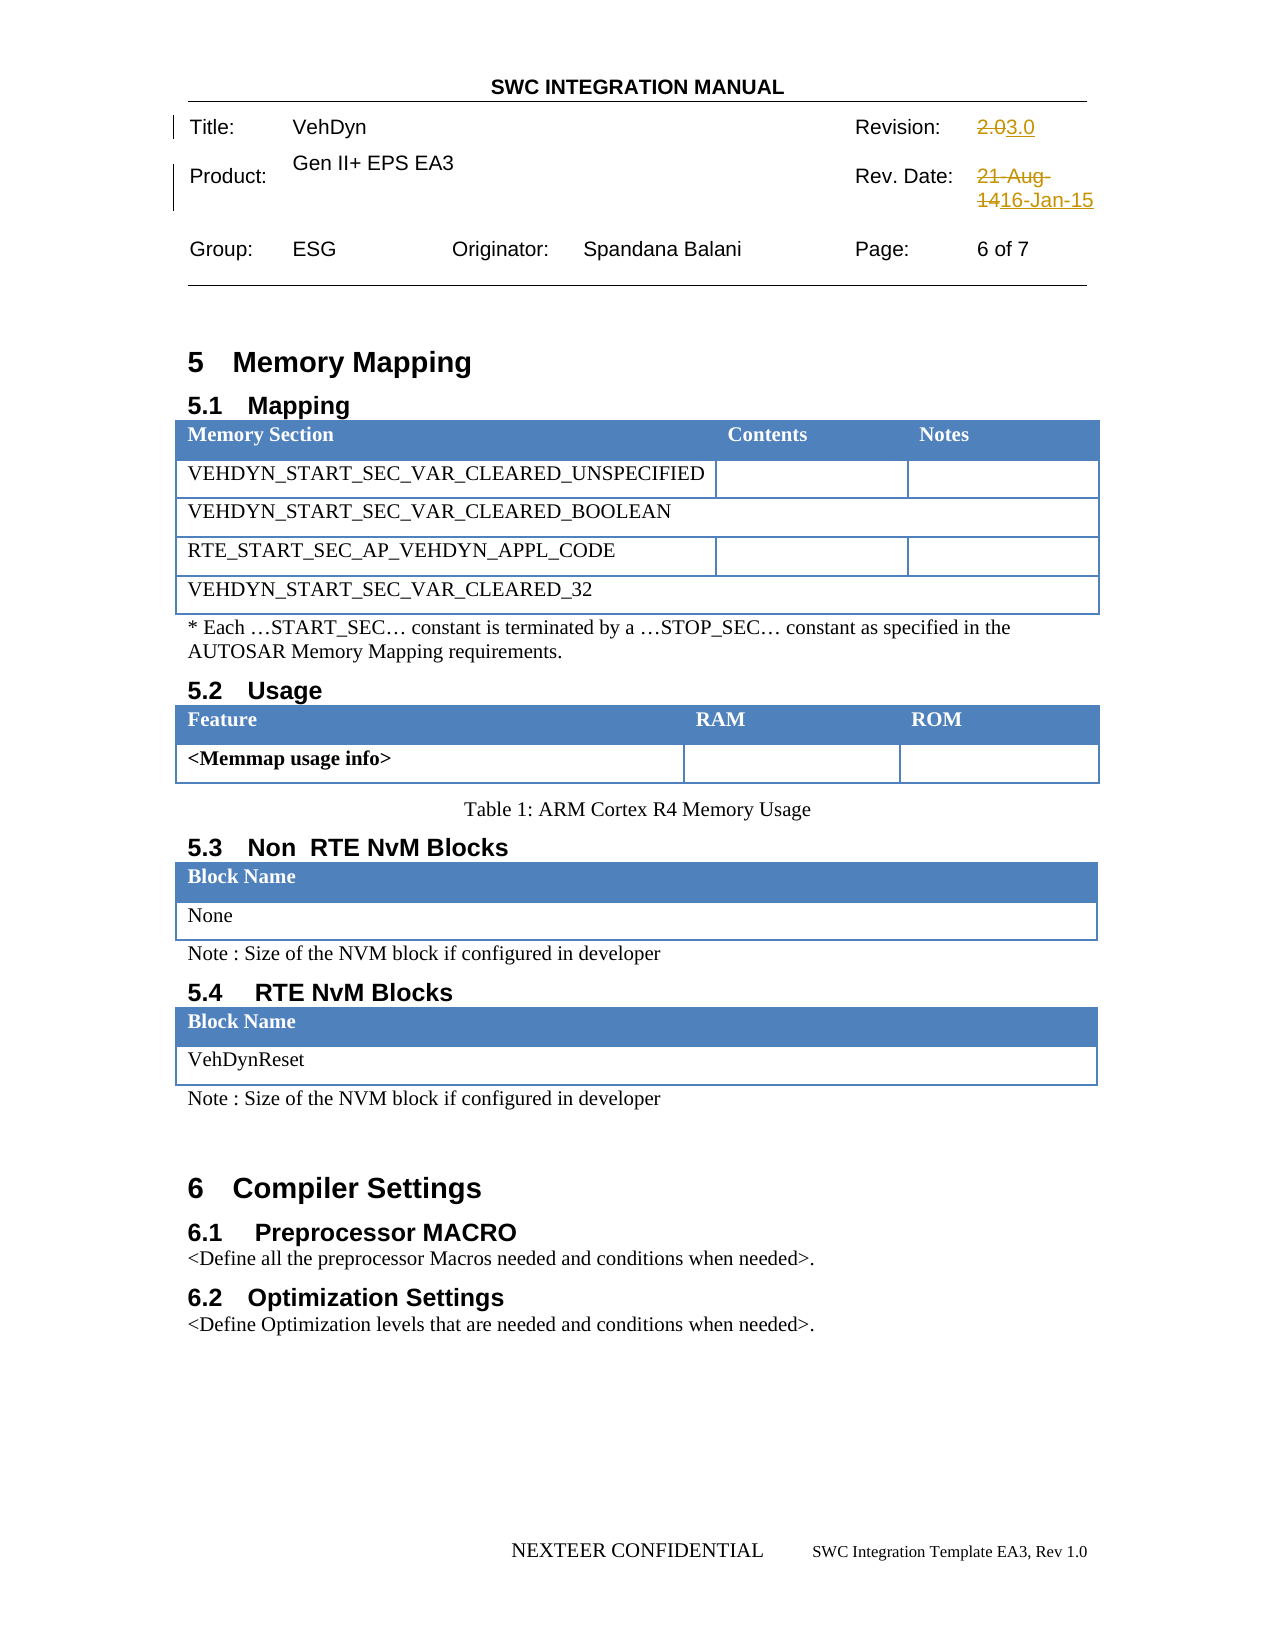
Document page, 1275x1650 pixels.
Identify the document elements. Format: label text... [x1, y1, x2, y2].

table_header Contents [716, 422, 908, 459]
text Table 1: ARM Cortex R4 Memory Usage [187, 797, 1087, 821]
table_cell [717, 461, 907, 497]
text * Each …START_SEC… constant is terminated by a …STOP_SEC… constant as specified in the AUTOSAR Memory Mapping requirements. [187, 615, 1087, 663]
subtitle Mapping [187, 391, 1087, 420]
table_cell [717, 538, 907, 574]
table_header Feature [177, 707, 684, 743]
subtitle Compiler Settings [187, 1172, 1087, 1205]
table_header Memory Section [177, 422, 716, 459]
table_cell [716, 499, 908, 536]
subtitle RTE NvM Blocks [187, 978, 1087, 1007]
table_cell RTE_START_SEC_AP_VEHDYN_APPL_CODE [177, 538, 715, 574]
text Note : Size of the NVM block if configured in developer [187, 941, 1087, 965]
subtitle Non RTE NvM Blocks [187, 833, 1087, 862]
table_cell [901, 745, 1098, 782]
subtitle Optimization Settings [187, 1283, 1087, 1312]
subtitle Memory Mapping [187, 345, 1087, 379]
subtitle Preprocessor MACRO [187, 1218, 1087, 1246]
text <Define Optimization levels that are needed and conditions when needed>. [187, 1312, 1087, 1336]
table_cell [908, 577, 1098, 613]
text Note : Size of the NVM block if configured in developer [187, 1086, 1087, 1110]
table_header Block Name [177, 864, 1096, 901]
table_cell VEHDYN_START_SEC_VAR_CLEARED_UNSPECIFIED [177, 461, 715, 497]
table_cell [909, 538, 1098, 574]
table_cell [716, 577, 908, 613]
table_header Notes [908, 422, 1098, 459]
subtitle Usage [187, 676, 1087, 705]
table_cell <Memmap usage info> [177, 745, 683, 782]
table_cell VehDynReset [177, 1047, 1096, 1084]
table_cell VEHDYN_START_SEC_VAR_CLEARED_32 [177, 577, 716, 613]
table_cell [909, 461, 1098, 497]
table_cell [685, 745, 899, 782]
table_cell None [177, 903, 1096, 939]
table_header RAM [684, 707, 900, 743]
table_cell [908, 499, 1098, 536]
table_header Block Name [177, 1009, 1096, 1045]
table_cell VEHDYN_START_SEC_VAR_CLEARED_BOOLEAN [177, 499, 716, 536]
table_header ROM [900, 707, 1098, 743]
text <Define all the preprocessor Macros needed and conditions when needed>. [187, 1246, 1087, 1270]
